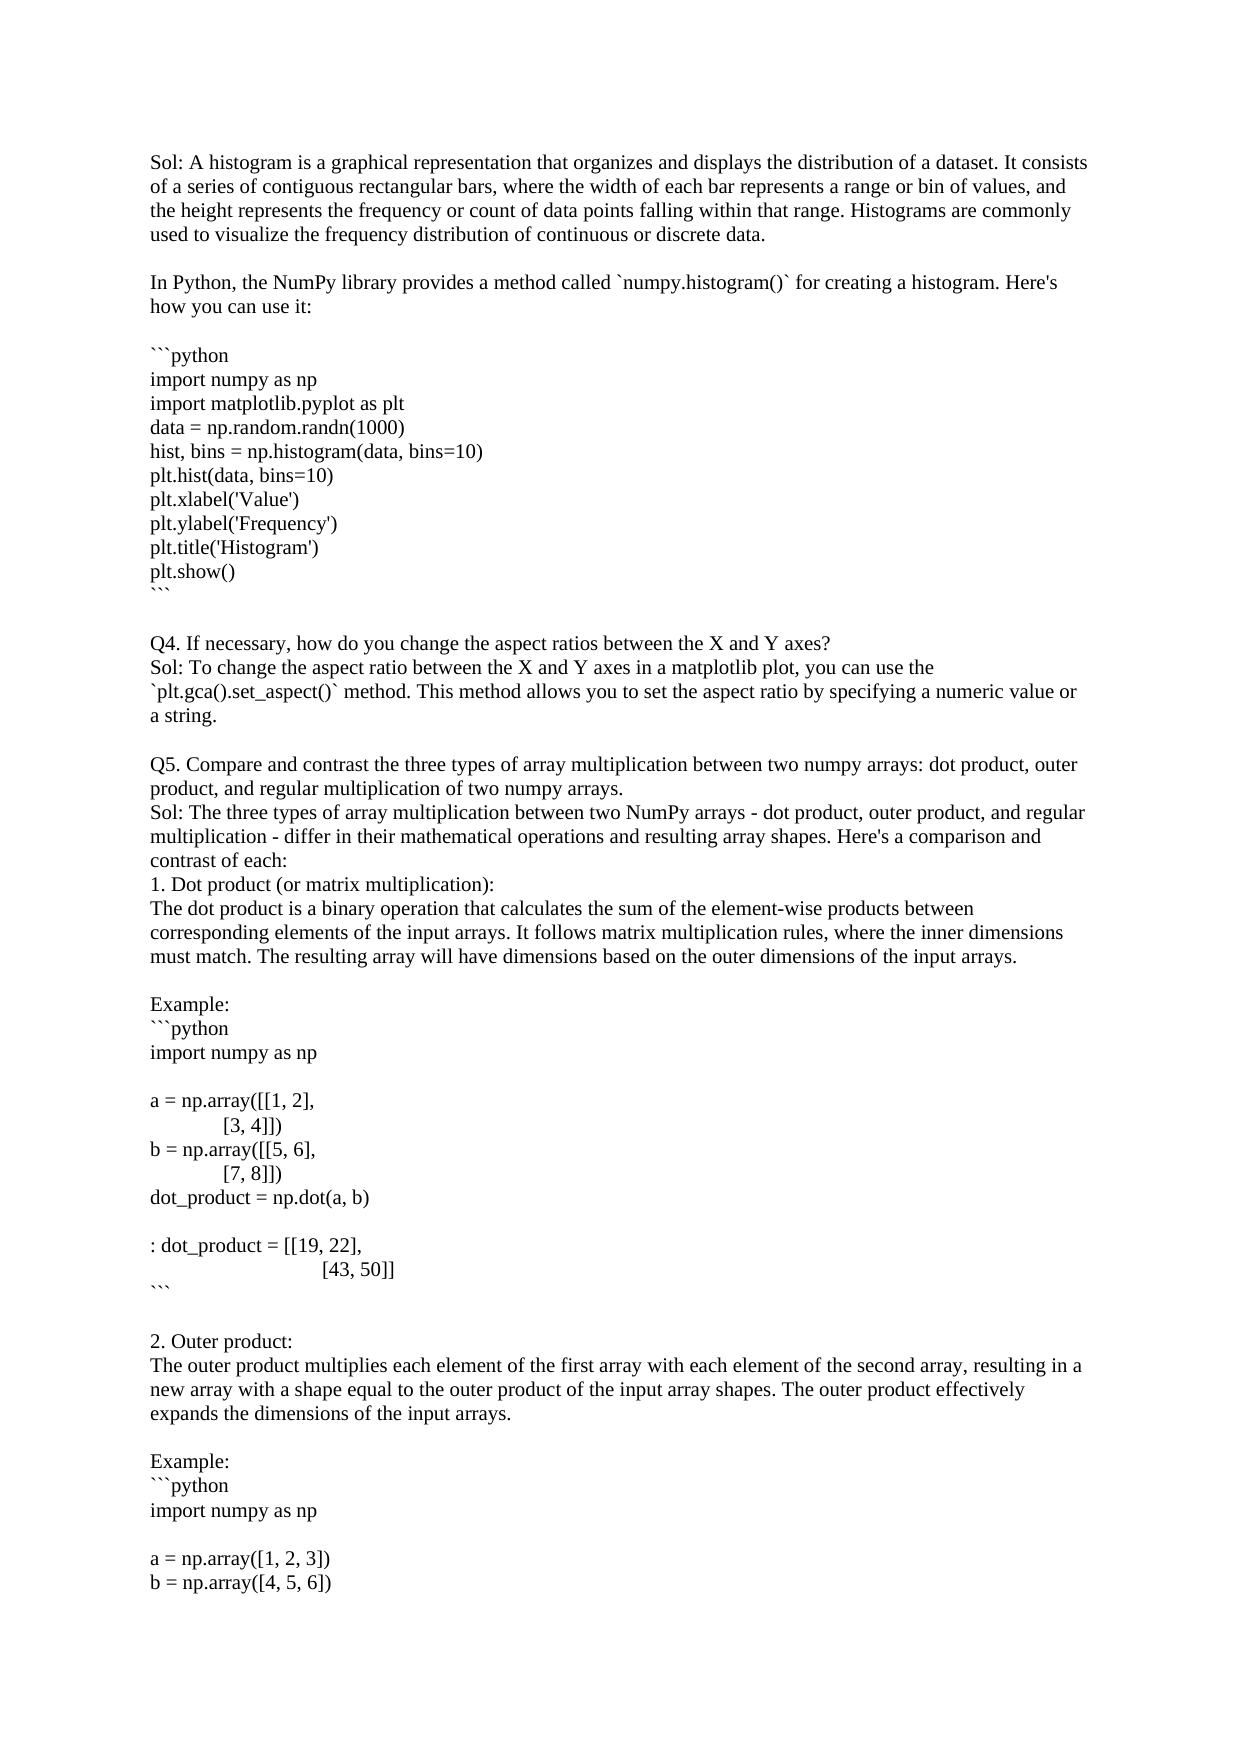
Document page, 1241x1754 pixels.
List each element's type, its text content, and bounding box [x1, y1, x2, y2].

text b = np.array([[5, 6], [150, 1137, 1090, 1161]
text ```python [150, 1473, 1090, 1497]
text ```python [150, 342, 1090, 367]
text Q4. If necessary, how do you change the aspect ratios between the X and Y axes? [150, 631, 1090, 655]
text plt.hist(data, bins=10) [150, 463, 1090, 487]
text a = np.array([1, 2, 3]) [150, 1546, 1090, 1570]
text 2. Outer product: [150, 1329, 1090, 1353]
text plt.title('Histogram') [150, 535, 1090, 559]
text ``` [150, 1281, 1090, 1305]
text [7, 8]]) [150, 1161, 1090, 1185]
text : dot_product = [[19, 22], [150, 1233, 1090, 1257]
text import numpy as np [150, 1497, 1090, 1522]
text Sol: To change the aspect ratio between the X and Y axes in a matplotlib plot, you can use the `plt.gca().set_aspect()` method. This method allows you to set the aspect ratio by specifying a numeric value or a string. [150, 655, 1090, 727]
text hist, bins = np.histogram(data, bins=10) [150, 439, 1090, 463]
text The dot product is a binary operation that calculates the sum of the element-wise products between corresponding elements of the input arrays. It follows matrix multiplication rules, where the inner dimensions must match. The resulting array will have dimensions based on the outer dimensions of the input arrays. [150, 896, 1090, 968]
text Sol: The three types of array multiplication between two NumPy arrays - dot product, outer product, and regular multiplication - differ in their mathematical operations and resulting array shapes. Here's a comparison and contrast of each: [150, 800, 1090, 872]
text The outer product multiplies each element of the first array with each element of the second array, resulting in a new array with a shape equal to the outer product of the input array shapes. The outer product effectively expands the dimensions of the input arrays. [150, 1353, 1090, 1425]
text ``` [150, 583, 1090, 607]
text Q5. Compare and contrast the three types of array multiplication between two numpy arrays: dot product, outer product, and regular multiplication of two numpy arrays. [150, 752, 1090, 800]
text data = np.random.randn(1000) [150, 415, 1090, 439]
text b = np.array([4, 5, 6]) [150, 1570, 1090, 1594]
text ```python [150, 1016, 1090, 1040]
text import numpy as np [150, 1040, 1090, 1064]
text dot_product = np.dot(a, b) [150, 1185, 1090, 1209]
text 1. Dot product (or matrix multiplication): [150, 872, 1090, 896]
text Sol: A histogram is a graphical representation that organizes and displays the distribution of a dataset. It consists of a series of contiguous rectangular bars, where the width of each bar represents a range or bin of values, and the height represents the frequency or count of data points falling within that range. Histograms are commonly used to visualize the frequency distribution of continuous or discrete data. [150, 150, 1090, 246]
text Example: [150, 1449, 1090, 1473]
text [43, 50]] [150, 1257, 1090, 1281]
text plt.xlabel('Value') [150, 487, 1090, 511]
text [3, 4]]) [150, 1112, 1090, 1137]
text Example: [150, 992, 1090, 1016]
text import matplotlib.pyplot as plt [150, 391, 1090, 415]
text plt.show() [150, 559, 1090, 583]
text import numpy as np [150, 367, 1090, 391]
text In Python, the NumPy library provides a method called `numpy.histogram()` for creating a histogram. Here's how you can use it: [150, 270, 1090, 318]
text a = np.array([[1, 2], [150, 1088, 1090, 1112]
text plt.ylabel('Frequency') [150, 511, 1090, 535]
